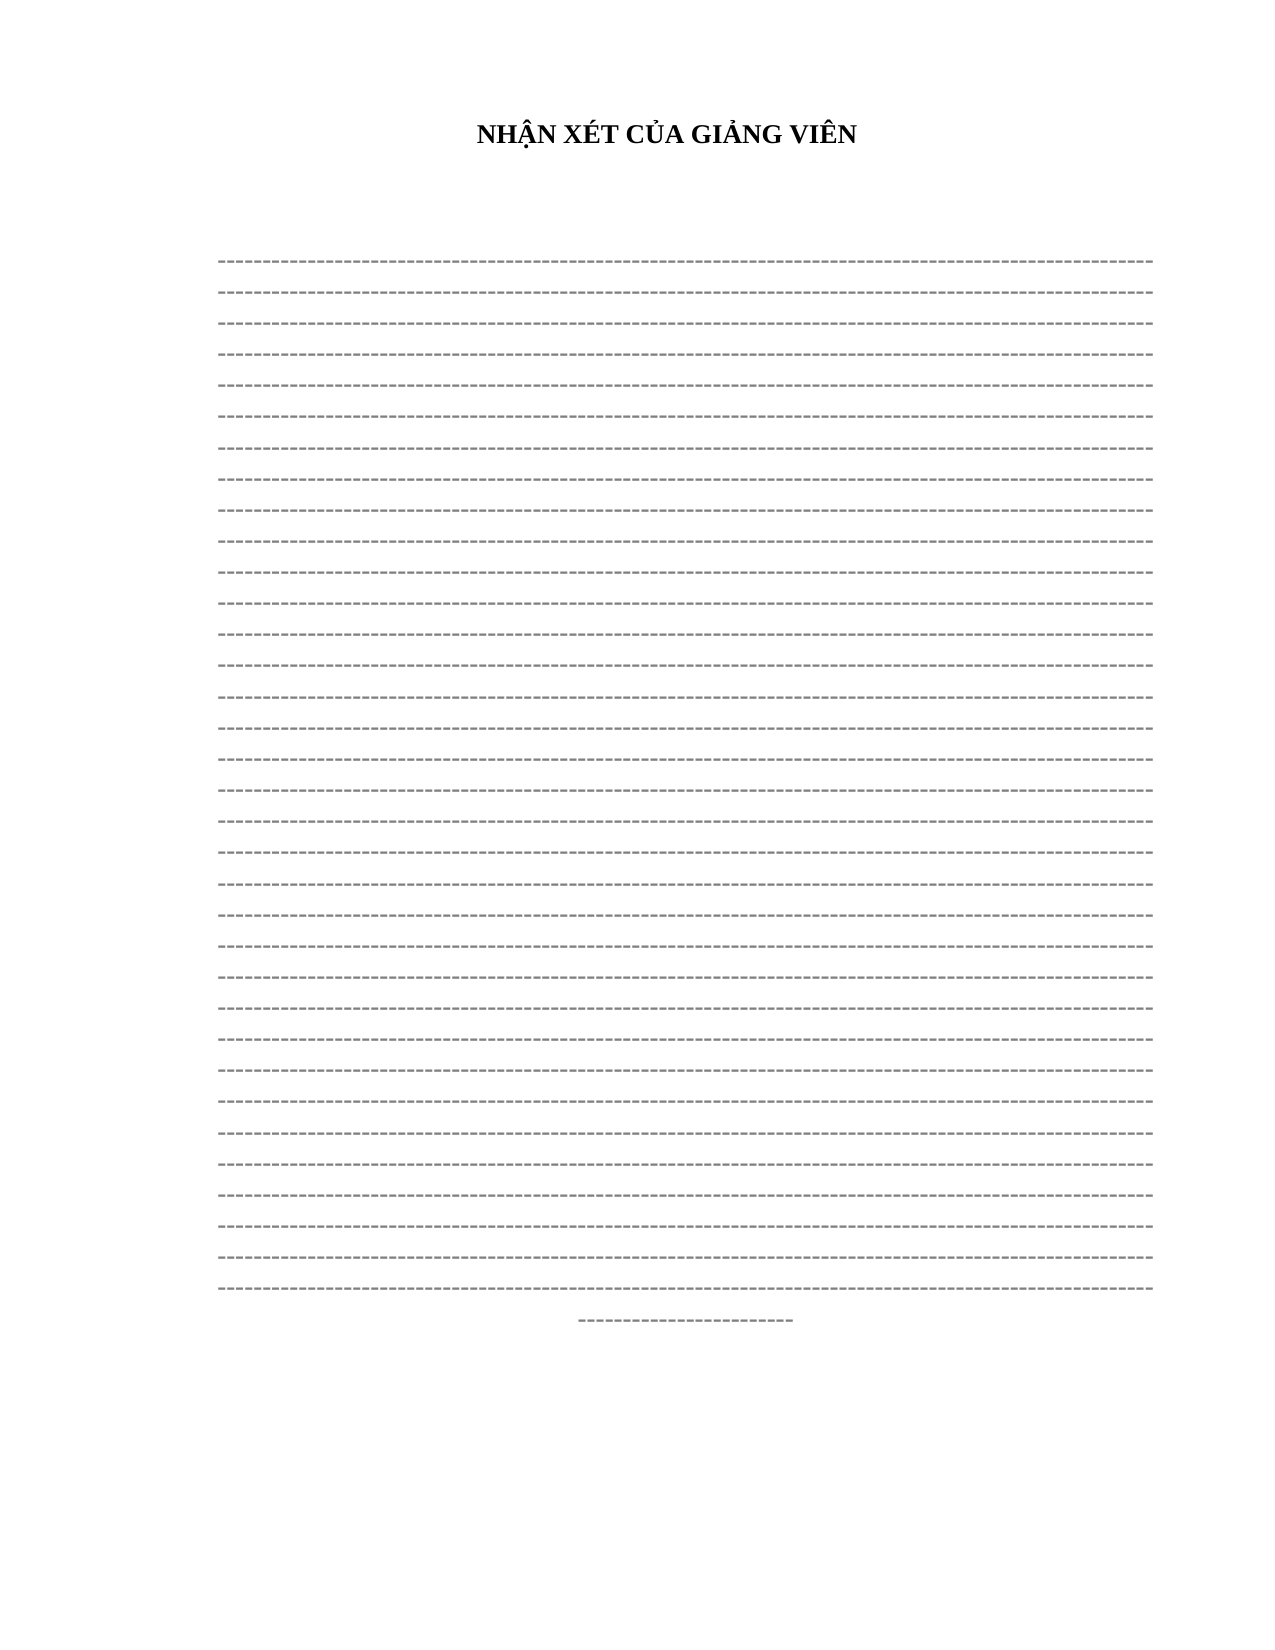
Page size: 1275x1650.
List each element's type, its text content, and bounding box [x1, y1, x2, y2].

text NHẬN XÉT CỦA GIẢNG VIÊN [177, 118, 1157, 149]
text ---------------------------------------------------------------------------------------------------------------------------------------------------------------------------------------------------------------------------------------------------------------------------------------------------------------------------------------------------------------------------------------------------------------------------------------------------------------------------------------------------------------------------------------------------------------------------------------------------------------------------------------------------------------------------------------------------------------------------------------------------------------------------------------------------------------------------------------------------------------------------------------------------------------------------------------------------------------------------------------------------------------------------------------------------------------------------------------------------------------------------------------------------------------------------------------------------------------------------------------------------------------------------------------------------------------------------------------------------------------------------------------------------------------------------------------------------------------------------------------------------------------------------------------------------------------------------------------------------------------------------------------------------------------------------------------------------------------------------------------------------------------------------------------------------------------------------------------- [214, 243, 1157, 772]
text ---------------------------------------------------------------------------------------------------------------------------------------------------------------------------------------------------------------------------------------------------------------------------------------------------------------------------------------------------------------------------------------------------------------------------------------------------------------------------------------------------------------------------------------------------------------------------------------------------------------------------------------------------------------------------------------------------------------------------------------------------------------------------------------------------------------------------------------------------------------------------------------------------------------------------------------------------------------------------------------------------------------------------------------------------------------------------------------------------------------------------------------------------------------------------------------------------------------------------------------------------------------------------------------------------------------------------------------------------------------------------------------------------------------------------------------------------------------------------------------------------------------------------------------------------------------------------------------------------------------------------------------------------------------------------------------------------------------------------------------------------------------------------------------------------------------------------------------------------------------- [214, 772, 1157, 1333]
